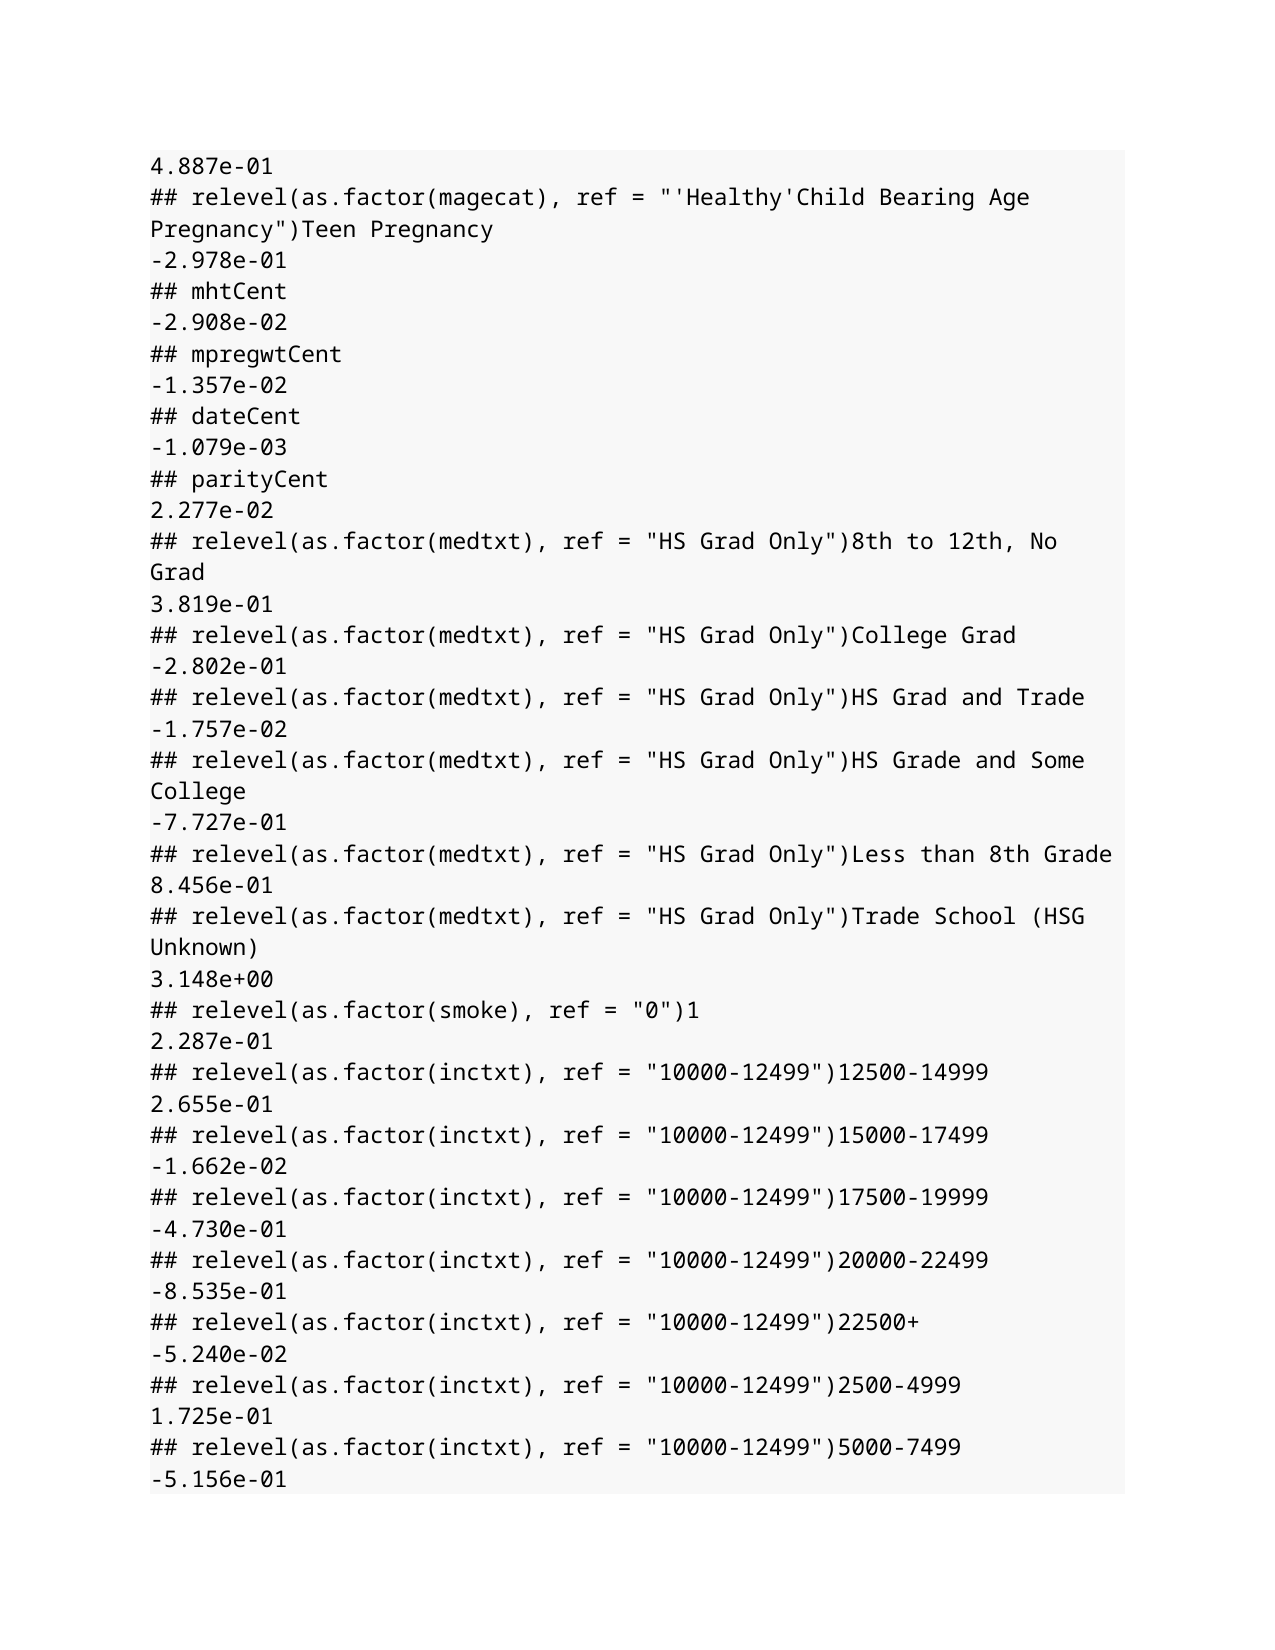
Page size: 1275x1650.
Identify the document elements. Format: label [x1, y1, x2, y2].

text [150, 150, 1125, 1494]
